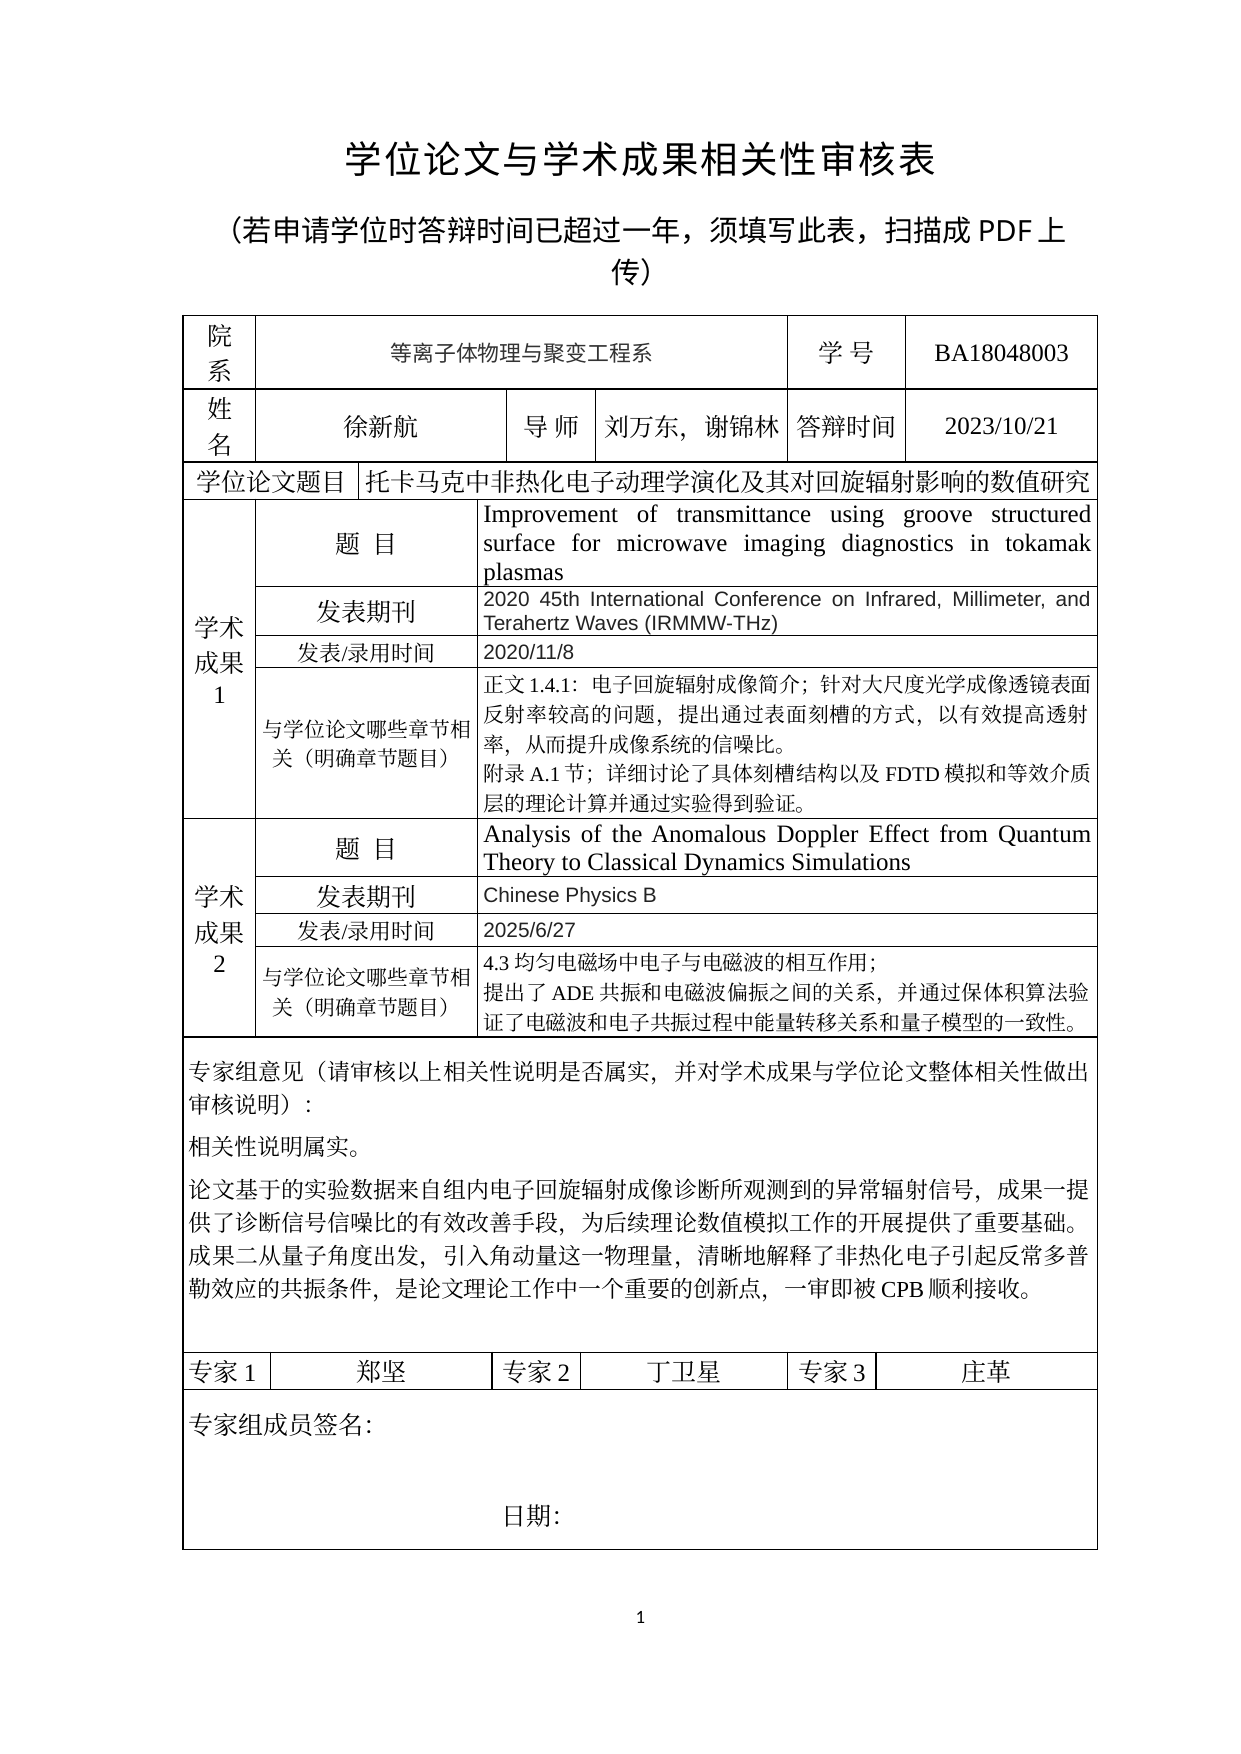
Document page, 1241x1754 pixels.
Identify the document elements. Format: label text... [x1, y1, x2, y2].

table_cell 托卡马克中非热化电子动理学演化及其对回旋辐射影响的数值研究 [359, 463, 1097, 498]
table_cell 发表期刊 [256, 587, 477, 635]
table_cell 郑坚 [271, 1353, 491, 1389]
table_header BA18048003 [906, 316, 1097, 388]
table_cell Chinese Physics B [478, 877, 1097, 913]
table_cell 学位论文题目 [184, 463, 358, 498]
table_cell 正文1.4.1：电子回旋辐射成像简介；针对大尺度光学成像透镜表面反射率较高的问题，提出通过表面刻槽的方式，以有效提高透射率，从而提升成像系统的信噪比。 附录A.1节；详细讨论了具体刻槽结构以及FDTD模拟和等效介质层的理论计算并通过实验得到验证。 [478, 668, 1097, 818]
table_cell 导 师 [507, 390, 595, 461]
table_cell 专家组意见（请审核以上相关性说明是否属实，并对学术成果与学位论文整体相关性做出审核说明）： 相关性说明属实。 论文基于的实验数据来自组内电子回旋辐射成像诊断所观测到的异常辐射信号，成果一提供了诊断信号信噪比的有效改善手段，为后续理论数值模拟工作的开展提供了重要基础。成果二从量子角度出发，引入角动量这一物理量，清晰地解释了非热化电子引起反常多普勒效应的共振条件，是论文理论工作中一个重要的创新点，一审即被CPB顺利接收。 [184, 1038, 1097, 1352]
table_cell 专家1 [184, 1353, 270, 1389]
table_cell 发表期刊 [256, 877, 477, 913]
table_cell 丁卫星 [581, 1353, 787, 1389]
table_cell 答辩时间 [788, 390, 905, 461]
table_cell 发表/录用时间 [256, 914, 477, 946]
table_cell 专家2 [493, 1353, 580, 1389]
table_cell 2020/11/8 [478, 636, 1097, 667]
table_cell 发表/录用时间 [256, 636, 477, 667]
table_header 院 系 [184, 316, 255, 388]
table_cell 学术成果2 [184, 819, 255, 1036]
table_cell 2023/10/21 [906, 390, 1097, 461]
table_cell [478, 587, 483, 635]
table_cell 刘万东，谢锦林 [596, 390, 787, 461]
table_cell 姓 名 [184, 390, 255, 461]
table_cell 2020 45th International Conference on Infrared, Millimeter, and Terahertz Waves (IRMMW-THz) [778, 587, 1097, 635]
table_cell 2025/6/27 [478, 914, 1097, 946]
table_cell 庄革 [877, 1353, 1097, 1389]
table_cell 学术成果1 [184, 500, 255, 818]
table_cell 专家3 [788, 1353, 875, 1389]
table_cell 专家组成员签名： 日期： [184, 1390, 1097, 1549]
table_header 学 号 [788, 316, 905, 388]
table_header 等离子体物理与聚变工程系 [256, 316, 787, 388]
text 学位论文与学术成果相关性审核表 [187, 130, 1093, 184]
text （若申请学位时答辩时间已超过一年，须填写此表，扫描成PDF上传） [187, 207, 1093, 292]
table_cell 4.3 均匀电磁场中电子与电磁波的相互作用； 提出了ADE共振和电磁波偏振之间的关系，并通过保体积算法验证了电磁波和电子共振过程中能量转移关系和量子模型的一致性。 [478, 947, 1097, 1036]
table_cell Improvement of transmittance using groove structured surface for microwave imaging diagnostics in tokamak plasmas [478, 500, 1097, 586]
table_cell Analysis of the Anomalous Doppler Effect from Quantum Theory to Classical Dynamics Simulations [478, 819, 1097, 876]
table_cell 与学位论文哪些章节相关（明确章节题目） [256, 668, 477, 818]
table_cell 题 目 [256, 500, 477, 586]
table_cell 题 目 [256, 819, 477, 876]
table_cell 与学位论文哪些章节相关（明确章节题目） [256, 947, 477, 1036]
table_cell 徐新航 [256, 390, 506, 461]
